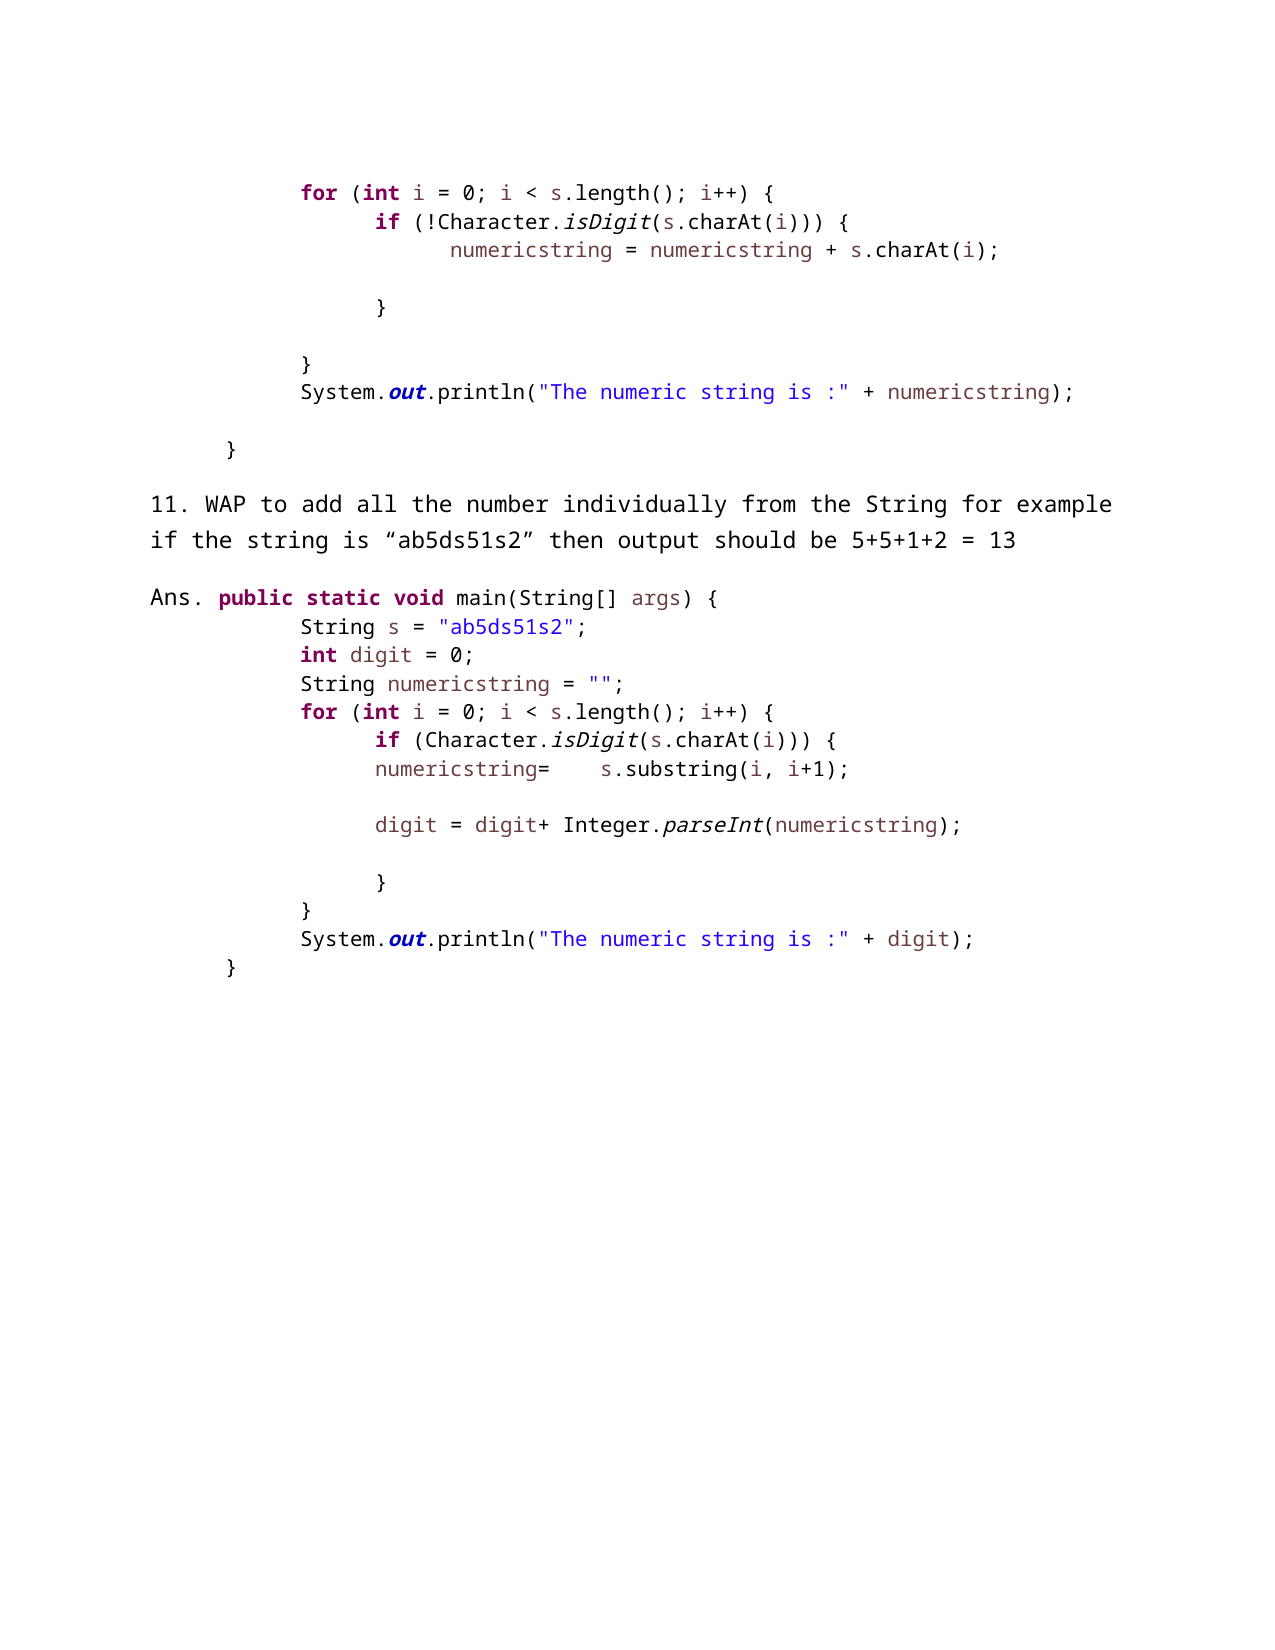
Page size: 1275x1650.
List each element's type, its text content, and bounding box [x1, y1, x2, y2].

text for (int i = 0; i < s.length(); i++) { [150, 697, 1125, 726]
text numericstring = numericstring + s.charAt(i); [150, 235, 1125, 264]
text int digit = 0; [150, 640, 1125, 669]
text for (int i = 0; i < s.length(); i++) { [150, 178, 1125, 207]
text if (!Character.isDigit(s.charAt(i))) { [150, 207, 1125, 235]
text } [150, 349, 1125, 377]
text 11. WAP to add all the number individually from the String for example if the string is “ab5ds51s2” then output should be 5+5+1+2 = 13 [150, 488, 1125, 555]
text String numericstring = ""; [150, 669, 1125, 697]
text } [150, 292, 1125, 321]
text Ans. public static void main(String[] args) { [150, 581, 1125, 612]
text digit = digit+ Integer.parseInt(numericstring); [150, 810, 1125, 839]
text } [150, 867, 1125, 895]
text if (Character.isDigit(s.charAt(i))) { [150, 726, 1125, 754]
text System.out.println("The numeric string is :" + digit); [150, 924, 1125, 952]
text numericstring= s.substring(i, i+1); [150, 754, 1125, 782]
text } [150, 952, 1125, 981]
text } [150, 895, 1125, 924]
text } [150, 434, 1125, 463]
text String s = "ab5ds51s2"; [150, 612, 1125, 640]
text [150, 377, 1125, 406]
